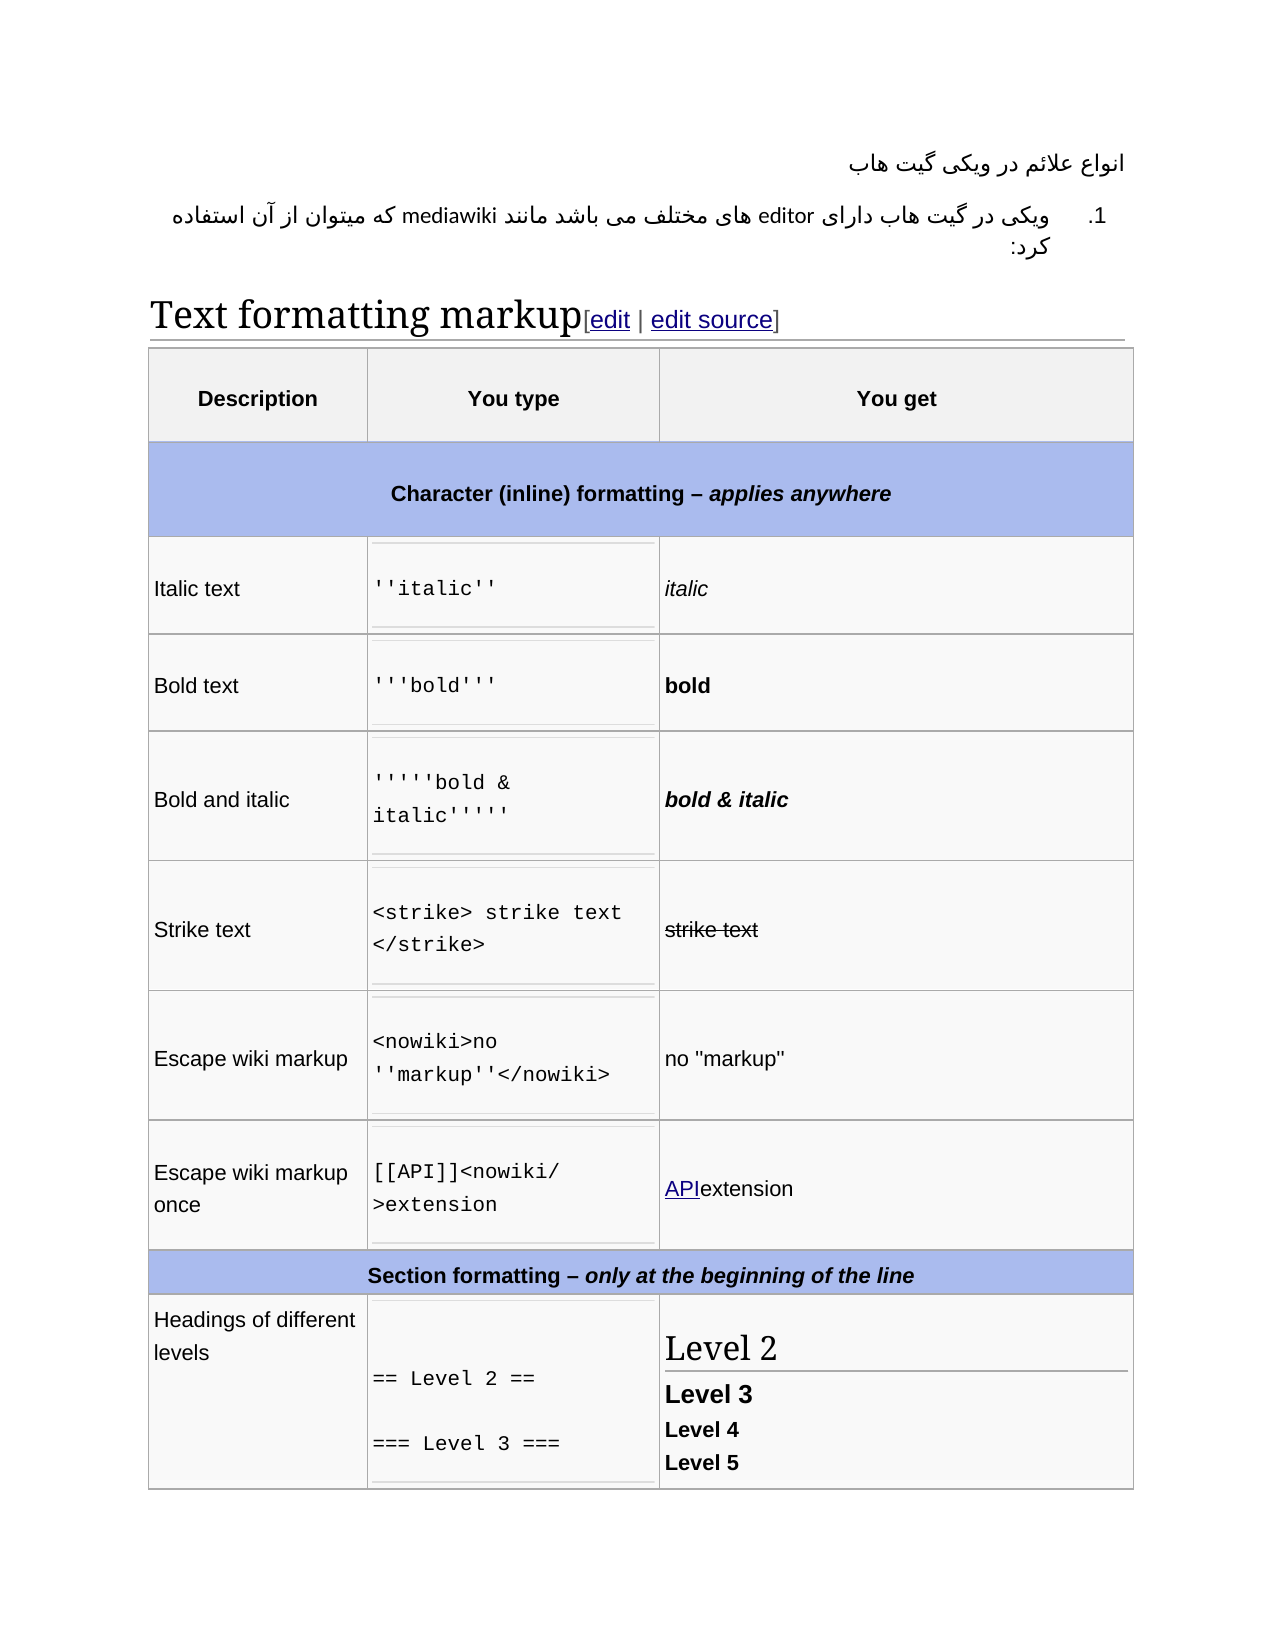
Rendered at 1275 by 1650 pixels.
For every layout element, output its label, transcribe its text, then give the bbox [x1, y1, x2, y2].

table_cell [660, 1295, 1133, 1488]
table_cell italic [660, 537, 1133, 633]
table_cell Italic text [149, 537, 367, 633]
text انواع علائم در ویکی گیت هاب [150, 150, 1125, 176]
table_header You get [660, 349, 1133, 441]
table_cell bold & italic [660, 732, 1133, 860]
table_cell Character (inline) formatting – applies anywhere [149, 443, 1133, 536]
table_cell no ''markup'' [660, 991, 1133, 1119]
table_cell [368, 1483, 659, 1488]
table_cell bold [660, 635, 1133, 730]
table_cell Bold text [149, 635, 367, 730]
list ویکی در گیت هاب دارای editor های مختلف می باشد مانند mediawiki که میتوان از آن استفاده کرد: [150, 201, 1087, 259]
table_cell strike text [660, 861, 1133, 989]
text Text formatting markup[edit | edit source] [150, 288, 1125, 339]
table_cell Strike text [149, 861, 367, 989]
table_cell Escape wiki markup once [149, 1121, 367, 1249]
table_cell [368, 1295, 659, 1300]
table_header Description [149, 349, 367, 441]
table_header You type [368, 349, 659, 441]
table_cell Bold and italic [149, 732, 367, 860]
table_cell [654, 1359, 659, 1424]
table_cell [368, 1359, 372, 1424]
table_cell Section formatting – only at the beginning of the line [149, 1251, 1133, 1293]
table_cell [149, 1295, 367, 1488]
table_cell Escape wiki markup [149, 991, 367, 1119]
table_cell APIextension [660, 1121, 1133, 1249]
